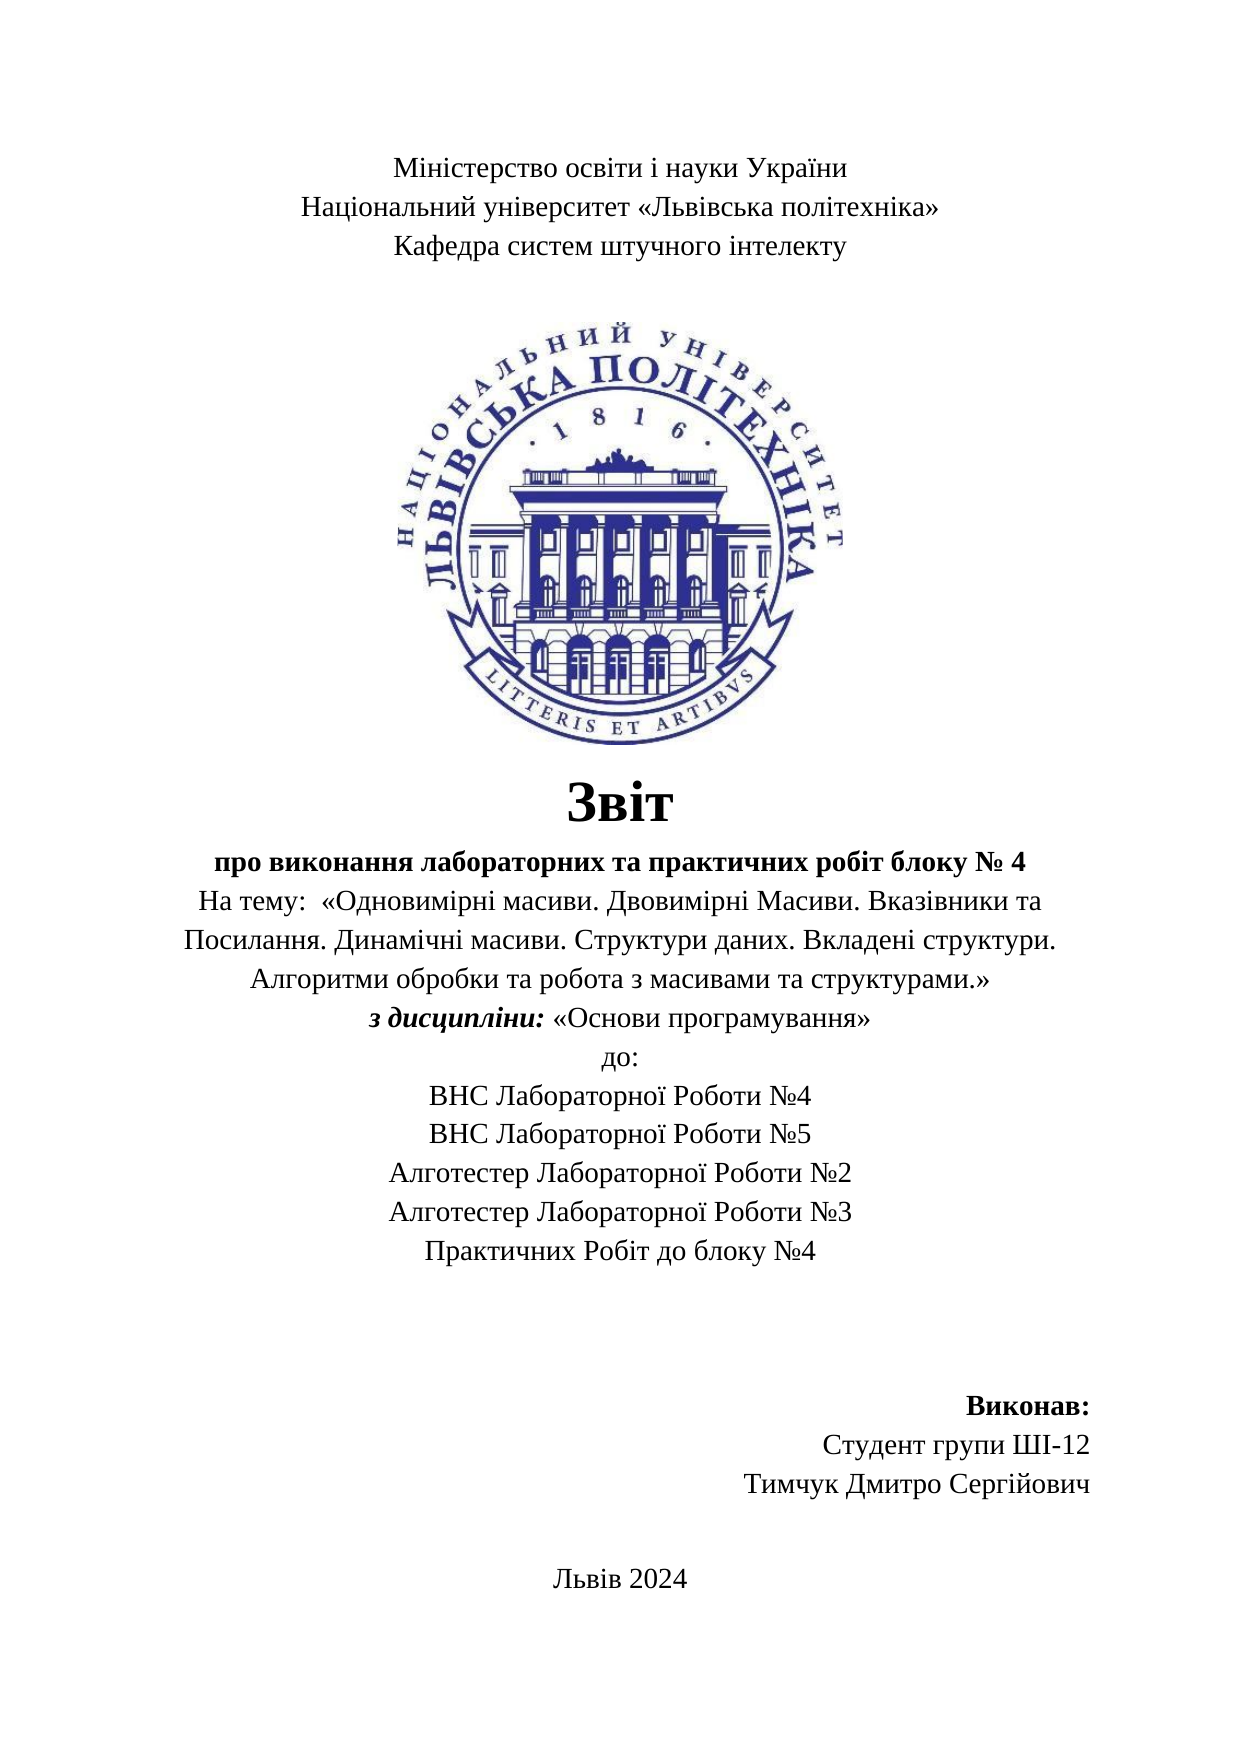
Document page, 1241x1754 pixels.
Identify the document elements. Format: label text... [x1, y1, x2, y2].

text про виконання лабораторних та практичних робіт блоку № 4 [150, 844, 1090, 878]
text Практичних Робіт до блоку №4 [150, 1233, 1090, 1267]
text Студент групи ШІ-12 [150, 1427, 1090, 1461]
text Алготестер Лабораторної Роботи №3 [150, 1194, 1090, 1228]
text Національний університет «Львівська політехніка» [150, 189, 1090, 222]
text Виконав: [150, 1388, 1090, 1422]
text Кафедра систем штучного інтелекту [150, 228, 1090, 261]
text до: [150, 1039, 1090, 1072]
text ВНС Лабораторної Роботи №4 [150, 1078, 1090, 1111]
text Львів 2024 [150, 1561, 1090, 1595]
text Міністерство освіти і науки України [150, 150, 1090, 183]
text На тему: «Одновимірні масиви. Двовимірні Масиви. Вказівники та Посилання. Динамічні масиви. Структури даних. Вкладені структури. Алгоритми обробки та робота з масивами та структурами.» [150, 883, 1090, 994]
text Звіт [150, 767, 1090, 834]
text ВНС Лабораторної Роботи №5 [150, 1116, 1090, 1150]
text Алготестер Лабораторної Роботи №2 [150, 1155, 1090, 1189]
text з дисципліни: «Основи програмування» [150, 1000, 1090, 1033]
text Тимчук Дмитро Сергійович [150, 1466, 1090, 1500]
